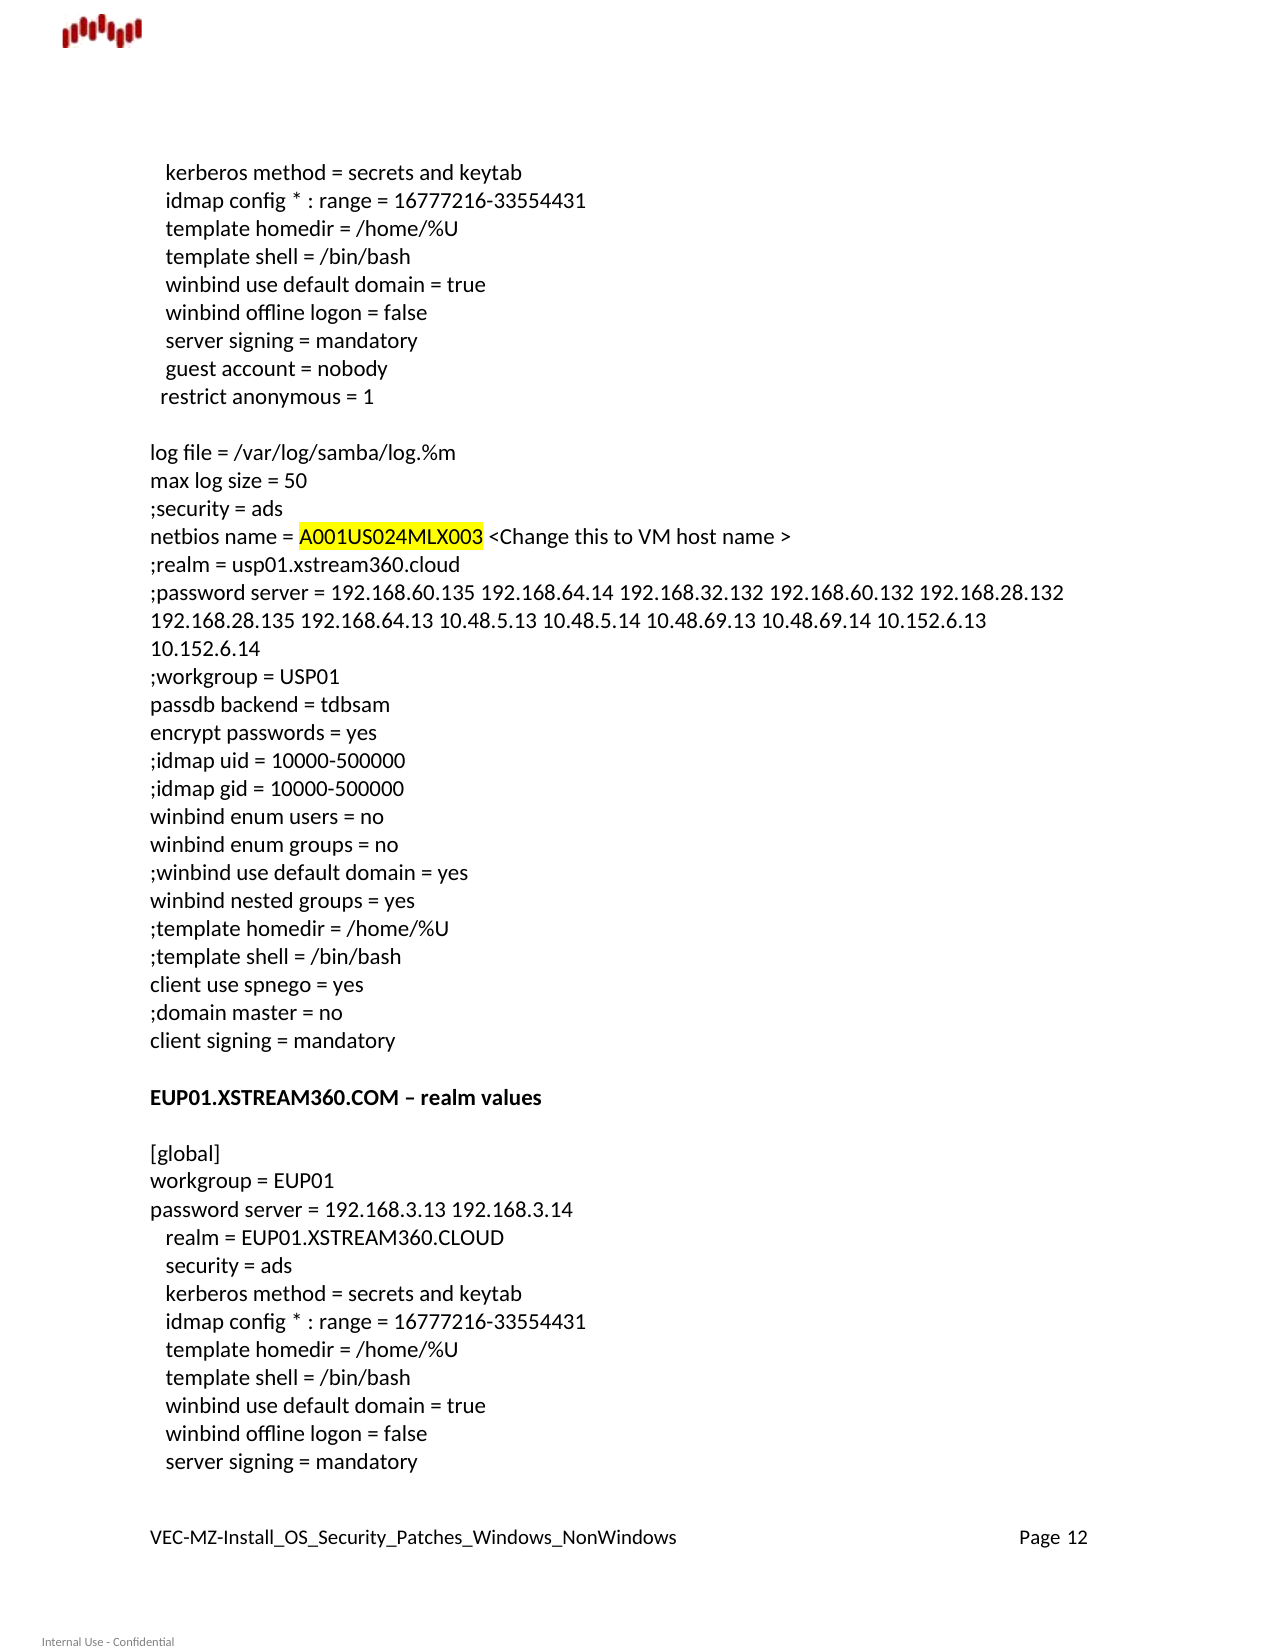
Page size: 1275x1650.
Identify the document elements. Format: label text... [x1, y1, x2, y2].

text server signing = mandatory [150, 1447, 1069, 1475]
text winbind enum users = no [150, 802, 1069, 830]
text ;template shell = /bin/bash [150, 942, 1069, 971]
text EUP01.XSTREAM360.COM – realm values [150, 1083, 1125, 1111]
text winbind offline logon = false [150, 298, 1069, 326]
text ;idmap gid = 10000-500000 [150, 774, 1069, 802]
text server signing = mandatory [150, 326, 1069, 354]
text log file = /var/log/samba/log.%m [150, 438, 1069, 466]
text encrypt passwords = yes [150, 718, 1069, 746]
text security = ads [150, 1251, 1069, 1279]
text winbind offline logon = false [150, 1419, 1069, 1447]
text passdb backend = tdbsam [150, 690, 1069, 718]
text ;workgroup = USP01 [150, 662, 1069, 690]
text idmap config * : range = 16777216-33554431 [150, 1307, 1069, 1335]
text winbind enum groups = no [150, 830, 1069, 858]
text template shell = /bin/bash [150, 242, 1069, 270]
text [global] [150, 1139, 1069, 1167]
text idmap config * : range = 16777216-33554431 [150, 186, 1069, 214]
text ;idmap uid = 10000-500000 [150, 746, 1069, 774]
text guest account = nobody [150, 354, 1069, 382]
text realm = EUP01.XSTREAM360.CLOUD [150, 1223, 1069, 1251]
text template homedir = /home/%U [150, 214, 1069, 242]
text winbind nested groups = yes [150, 886, 1069, 914]
text ;realm = usp01.xstream360.cloud [150, 550, 1069, 578]
text winbind use default domain = true [150, 270, 1069, 298]
text password server = 192.168.3.13 192.168.3.14 [150, 1195, 1069, 1223]
text max log size = 50 [150, 466, 1069, 494]
text client signing = mandatory [150, 1027, 1069, 1054]
text winbind use default domain = true [150, 1391, 1069, 1419]
text kerberos method = secrets and keytab [150, 158, 1069, 186]
text kerberos method = secrets and keytab [150, 1279, 1069, 1307]
text ;winbind use default domain = yes [150, 858, 1069, 886]
text template homedir = /home/%U [150, 1335, 1069, 1363]
text workgroup = EUP01 [150, 1167, 1069, 1195]
picture [62, 14, 142, 48]
text template shell = /bin/bash [150, 1363, 1069, 1391]
text ;template homedir = /home/%U [150, 914, 1069, 942]
text ;password server = 192.168.60.135 192.168.64.14 192.168.32.132 192.168.60.132 192.168.28.132 192.168.28.135 192.168.64.13 10.48.5.13 10.48.5.14 10.48.69.13 10.48.69.14 10.152.6.13 10.152.6.14 [150, 578, 1069, 662]
text client use spnego = yes [150, 971, 1069, 998]
text netbios name = A001US024MLX003 <Change this to VM host name > [483, 522, 1069, 550]
text netbios name = A001US024MLX003 <Change this to VM host name > [150, 522, 299, 550]
text restrict anonymous = 1 [150, 382, 1069, 410]
text ;domain master = no [150, 998, 1069, 1027]
text ;security = ads [150, 494, 1069, 522]
